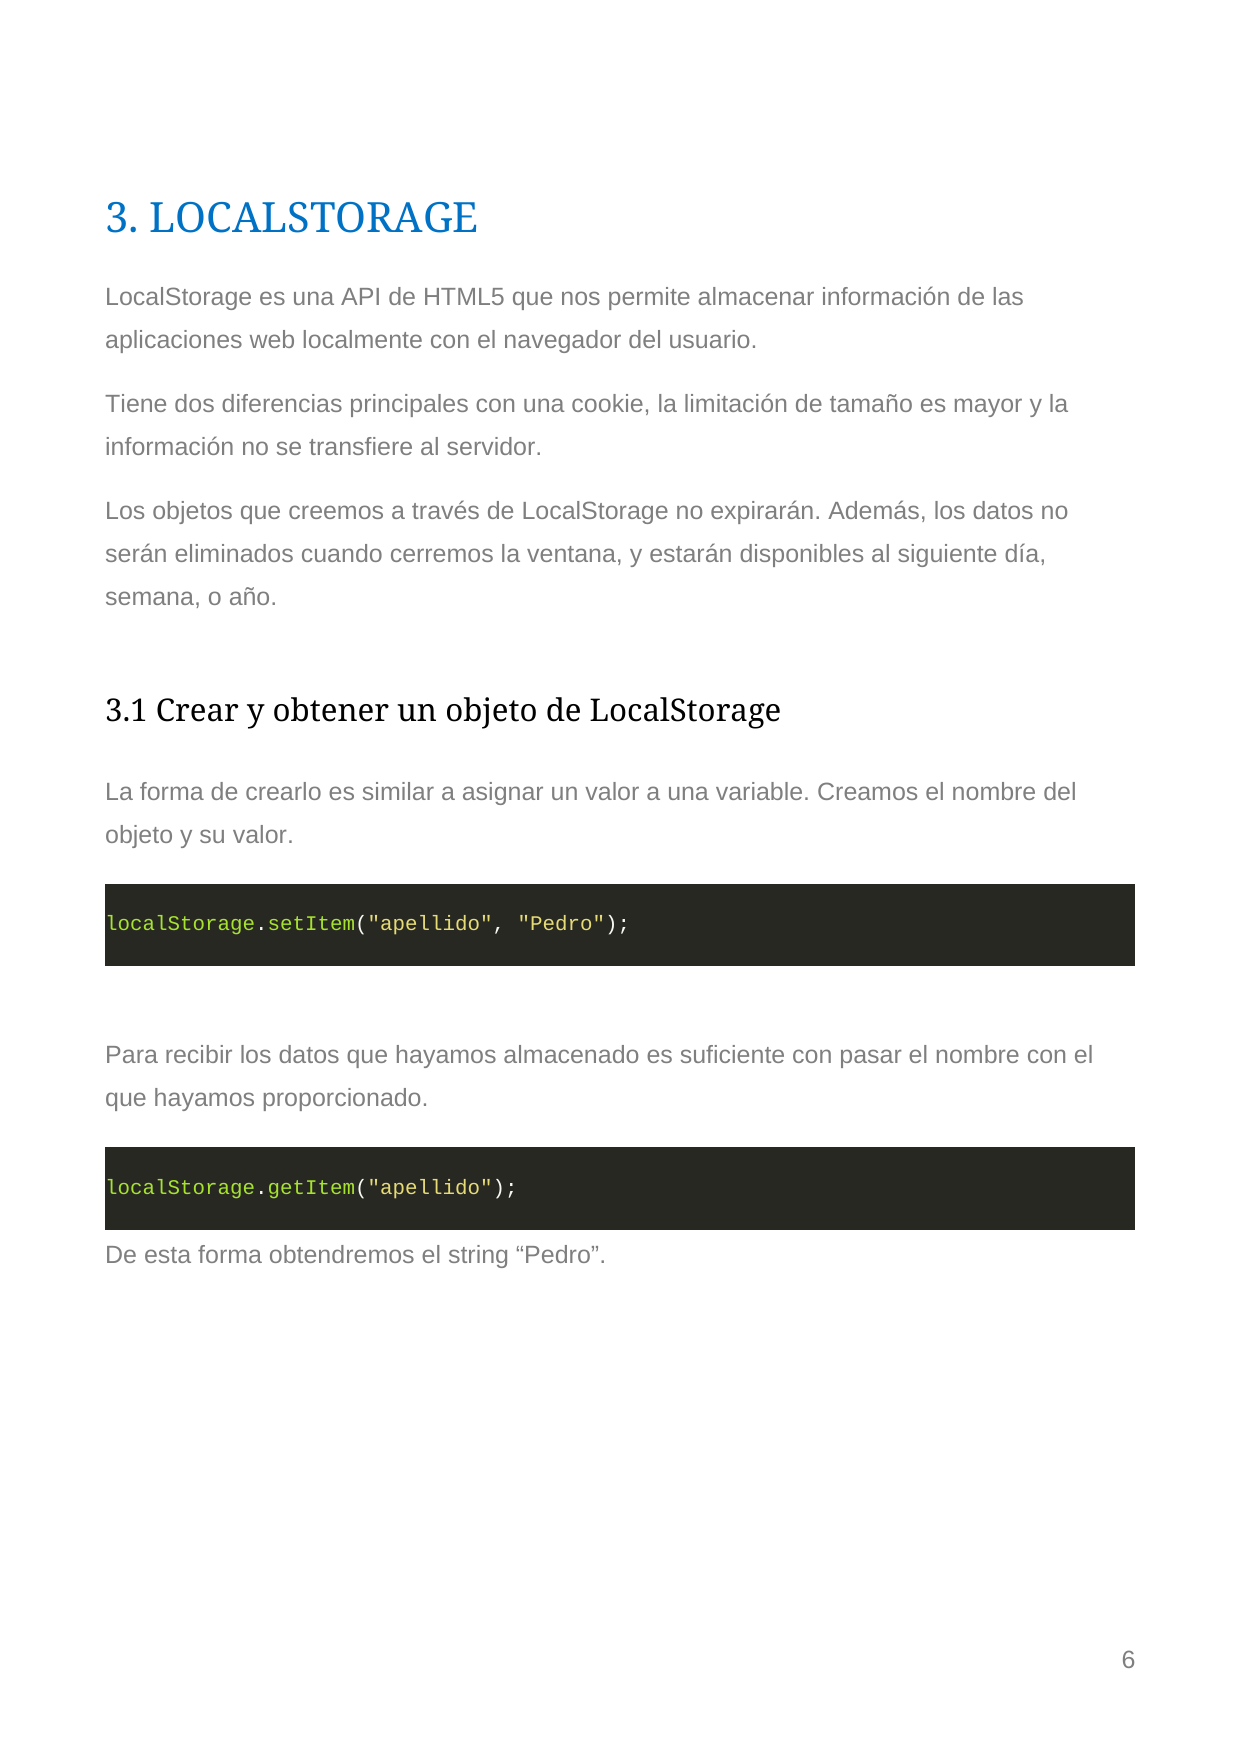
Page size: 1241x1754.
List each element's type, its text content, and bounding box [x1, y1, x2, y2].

text De esta forma obtendremos el string “Pedro”. [105, 1240, 1135, 1269]
text localStorage.setItem("apellido", "Pedro"); [105, 884, 1135, 937]
subtitle 3. LocalStorage [105, 187, 1135, 244]
text localStorage.getItem("apellido"); [105, 1147, 1135, 1201]
text LocalStorage es una API de HTML5 que nos permite almacenar información de las aplicaciones web localmente con el navegador del usuario. [105, 282, 1135, 354]
text Los objetos que creemos a través de LocalStorage no expirarán. Además, los datos no serán eliminados cuando cerremos la ventana, y estarán disponibles al siguiente día, semana, o año. [105, 496, 1135, 611]
subtitle 3.1 Crear y obtener un objeto de LocalStorage [105, 688, 1135, 730]
text Para recibir los datos que hayamos almacenado es suficiente con pasar el nombre con el que hayamos proporcionado. [105, 1040, 1135, 1112]
text La forma de crearlo es similar a asignar un valor a una variable. Creamos el nombre del objeto y su valor. [105, 777, 1135, 848]
text Tiene dos diferencias principales con una cookie, la limitación de tamaño es mayor y la información no se transfiere al servidor. [105, 389, 1135, 461]
